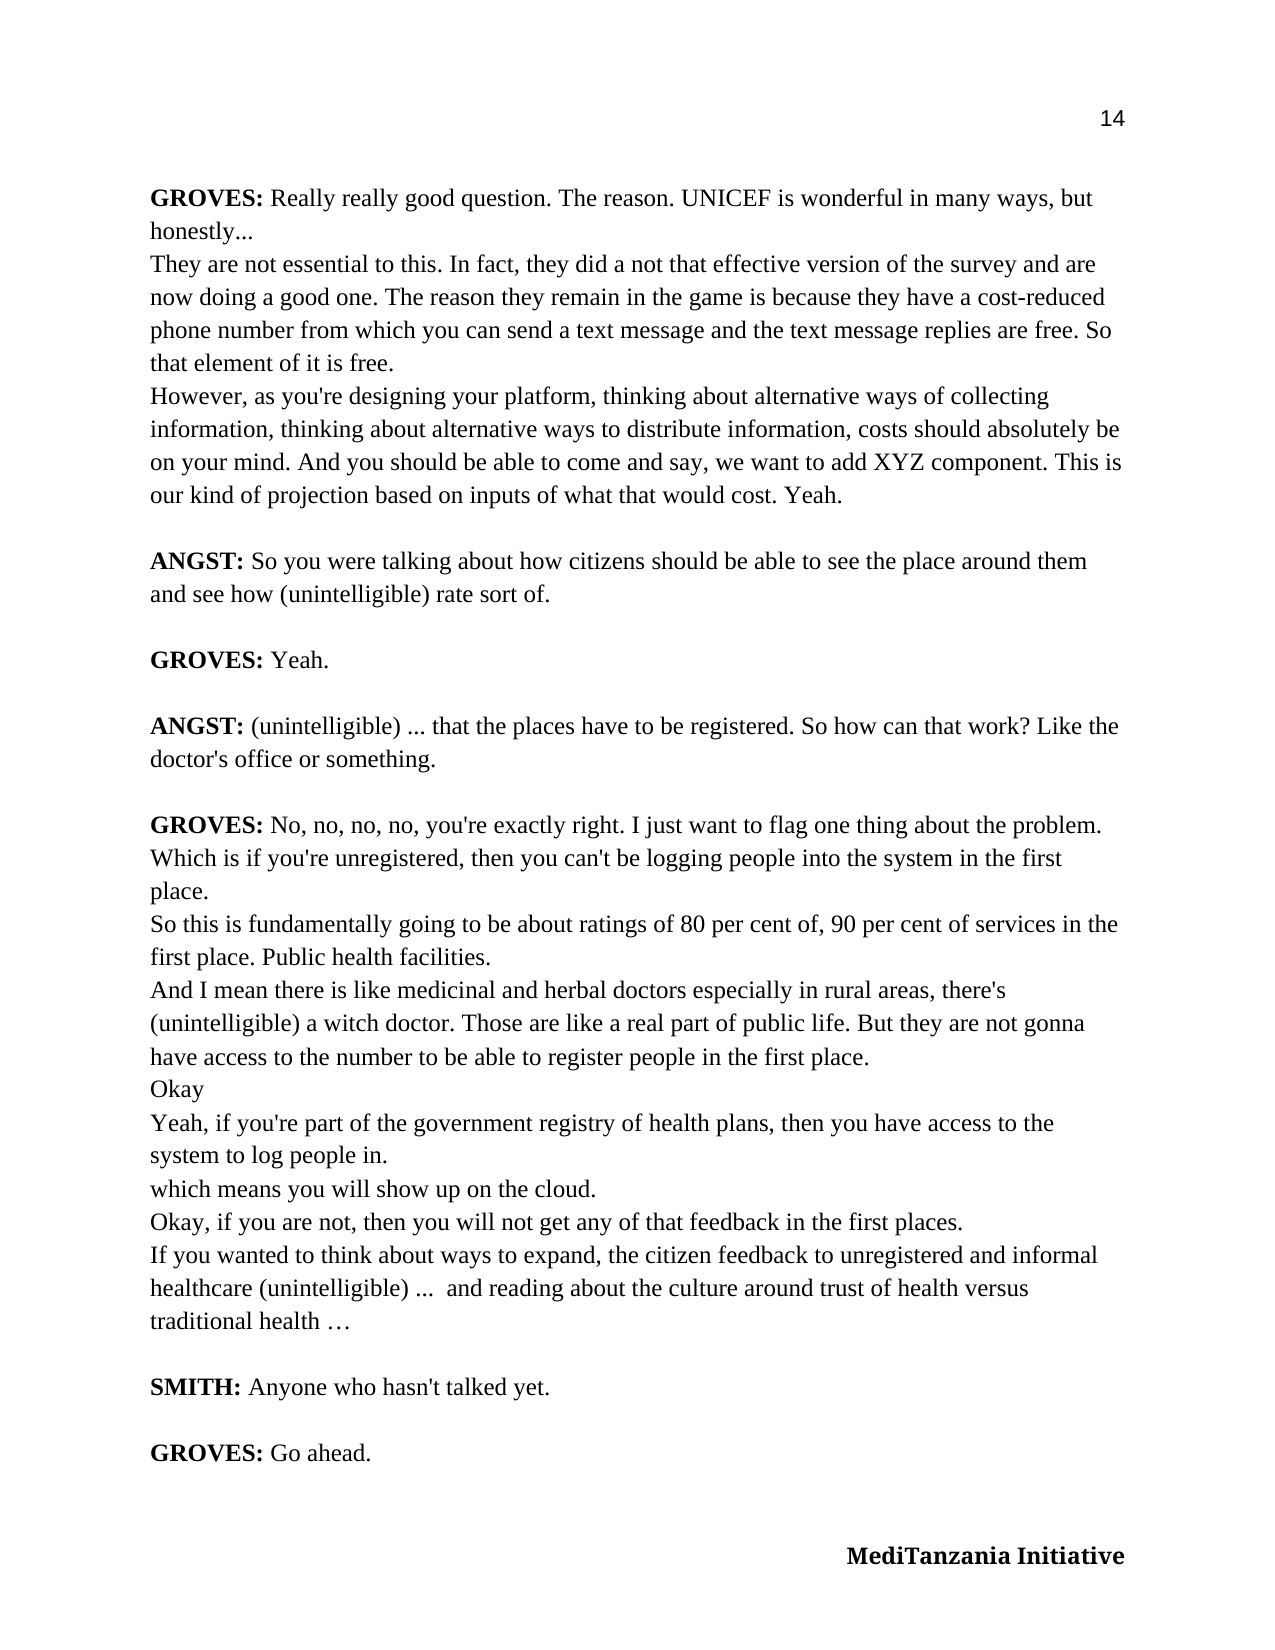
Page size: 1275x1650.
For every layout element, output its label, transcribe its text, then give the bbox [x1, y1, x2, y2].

text ANGST: (unintelligible) ... that the places have to be registered. So how can that work? Like the doctor's office or something. [150, 711, 1125, 773]
text So this is fundamentally going to be about ratings of 80 per cent of, 90 per cent of services in the first place. Public health facilities. [150, 909, 1125, 971]
text GROVES: Yeah. [150, 645, 1125, 674]
text GROVES: Really really good question. The reason. UNICEF is wonderful in many ways, but honestly... [150, 183, 1125, 245]
text And I mean there is like medicinal and herbal doctors especially in rural areas, there's (unintelligible) a witch doctor. Those are like a real part of public life. But they are not gonna have access to the number to be able to register people in the first place. [150, 976, 1125, 1070]
text SMITH: Anyone who hasn't talked yet. [150, 1372, 1125, 1401]
text Okay, if you are not, then you will not get any of that feedback in the first places. [150, 1207, 1125, 1235]
text GROVES: Go ahead. [150, 1438, 1125, 1467]
text which means you will show up on the cloud. [150, 1174, 1125, 1202]
text ANGST: So you were talking about how citizens should be able to see the place around them and see how (unintelligible) rate sort of. [150, 546, 1125, 608]
text GROVES: No, no, no, no, you're exactly right. I just want to flag one thing about the problem. Which is if you're unregistered, then you can't be logging people into the system in the first place. [150, 810, 1125, 905]
text If you wanted to think about ways to expand, the citizen feedback to unregistered and informal healthcare (unintelligible) ... and reading about the culture around trust of health versus traditional health … [150, 1240, 1125, 1334]
text Yeah, if you're part of the government registry of health plans, then you have access to the system to log people in. [150, 1108, 1125, 1169]
text Okay [150, 1074, 1125, 1103]
text They are not essential to this. In fact, they did a not that effective version of the survey and are now doing a good one. The reason they remain in the game is because they have a cost-reduced phone number from which you can send a text message and the text message replies are free. So that element of it is free. [150, 249, 1125, 377]
text However, as you're designing your platform, thinking about alternative ways of collecting information, thinking about alternative ways to distribute information, costs should absolutely be on your mind. And you should be able to come and say, we want to add XYZ component. This is our kind of projection based on inputs of what that would cost. Yeah. [150, 381, 1125, 509]
